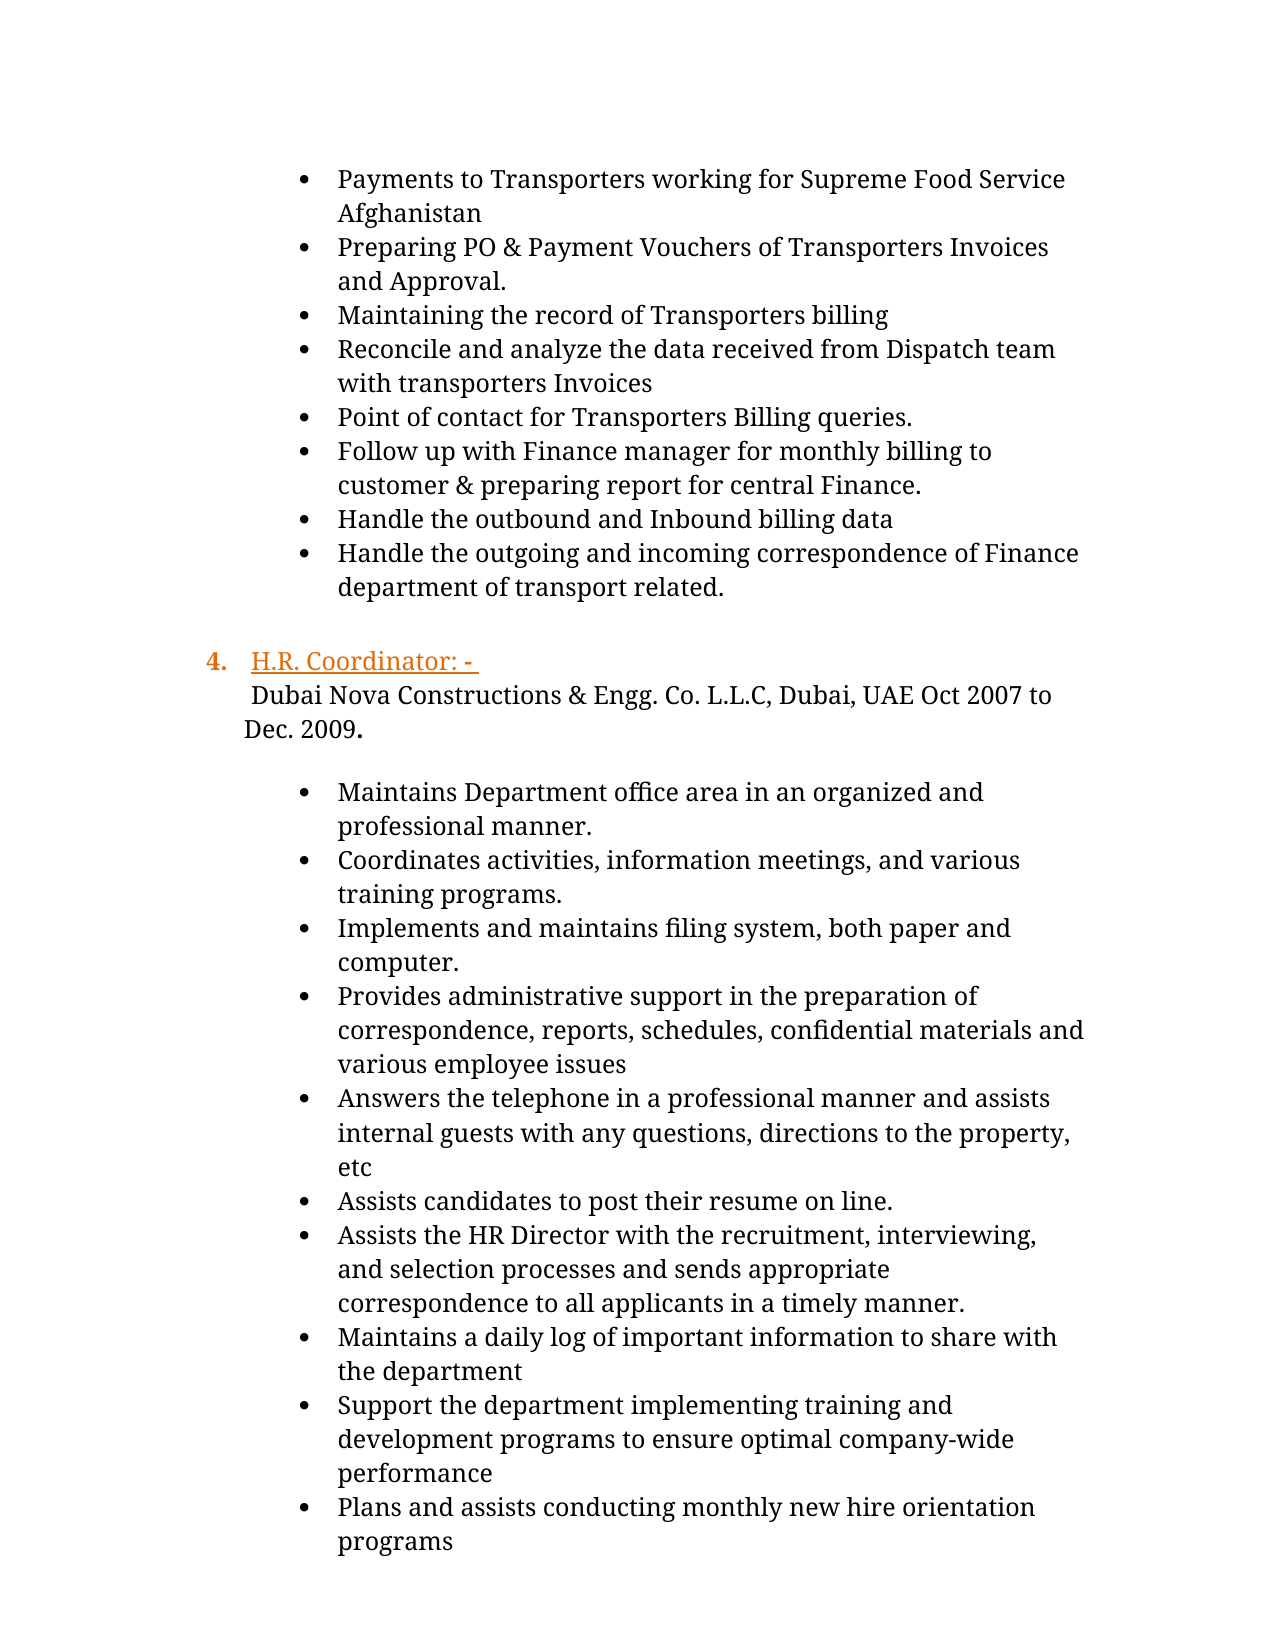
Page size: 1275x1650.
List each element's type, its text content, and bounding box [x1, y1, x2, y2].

list Reconcile and analyze the data received from Dispatch team with transporters Invoices [300, 332, 1087, 400]
list Assists the HR Director with the recruitment, interviewing, and selection processes and sends appropriate correspondence to all applicants in a timely manner. [300, 1217, 1087, 1319]
list H.R. Coordinator: - [206, 643, 1087, 677]
list Payments to Transporters working for Supreme Food Service Afghanistan [300, 161, 1087, 229]
list Point of contact for Transporters Billing queries. [300, 400, 1087, 434]
list Maintains Department office area in an organized and professional manner. [300, 774, 1087, 843]
list Implements and maintains filing system, both paper and computer. [300, 911, 1087, 979]
list Support the department implementing training and development programs to ensure optimal company-wide performance [300, 1388, 1087, 1490]
list Assists candidates to post their resume on line. [300, 1183, 1087, 1217]
list Provides administrative support in the preparation of correspondence, reports, schedules, confidential materials and various employee issues [300, 979, 1087, 1081]
list Coordinates activities, information meetings, and various training programs. [300, 843, 1087, 911]
text Dubai Nova Constructions & Engg. Co. L.L.C, Dubai, UAE Oct 2007 to Dec. 2009. [244, 677, 1087, 745]
list Preparing PO & Payment Vouchers of Transporters Invoices and Approval. [300, 229, 1087, 297]
list Follow up with Finance manager for monthly billing to customer & preparing report for central Finance. [300, 434, 1087, 502]
list Handle the outgoing and incoming correspondence of Finance department of transport related. [300, 536, 1087, 604]
list Answers the telephone in a professional manner and assists internal guests with any questions, directions to the property, etc [300, 1081, 1087, 1183]
list Plans and assists conducting monthly new hire orientation programs [300, 1490, 1087, 1558]
list Handle the outbound and Inbound billing data [300, 502, 1087, 536]
list Maintains a daily log of important information to share with the department [300, 1319, 1087, 1388]
list Maintaining the record of Transporters billing [300, 297, 1087, 332]
